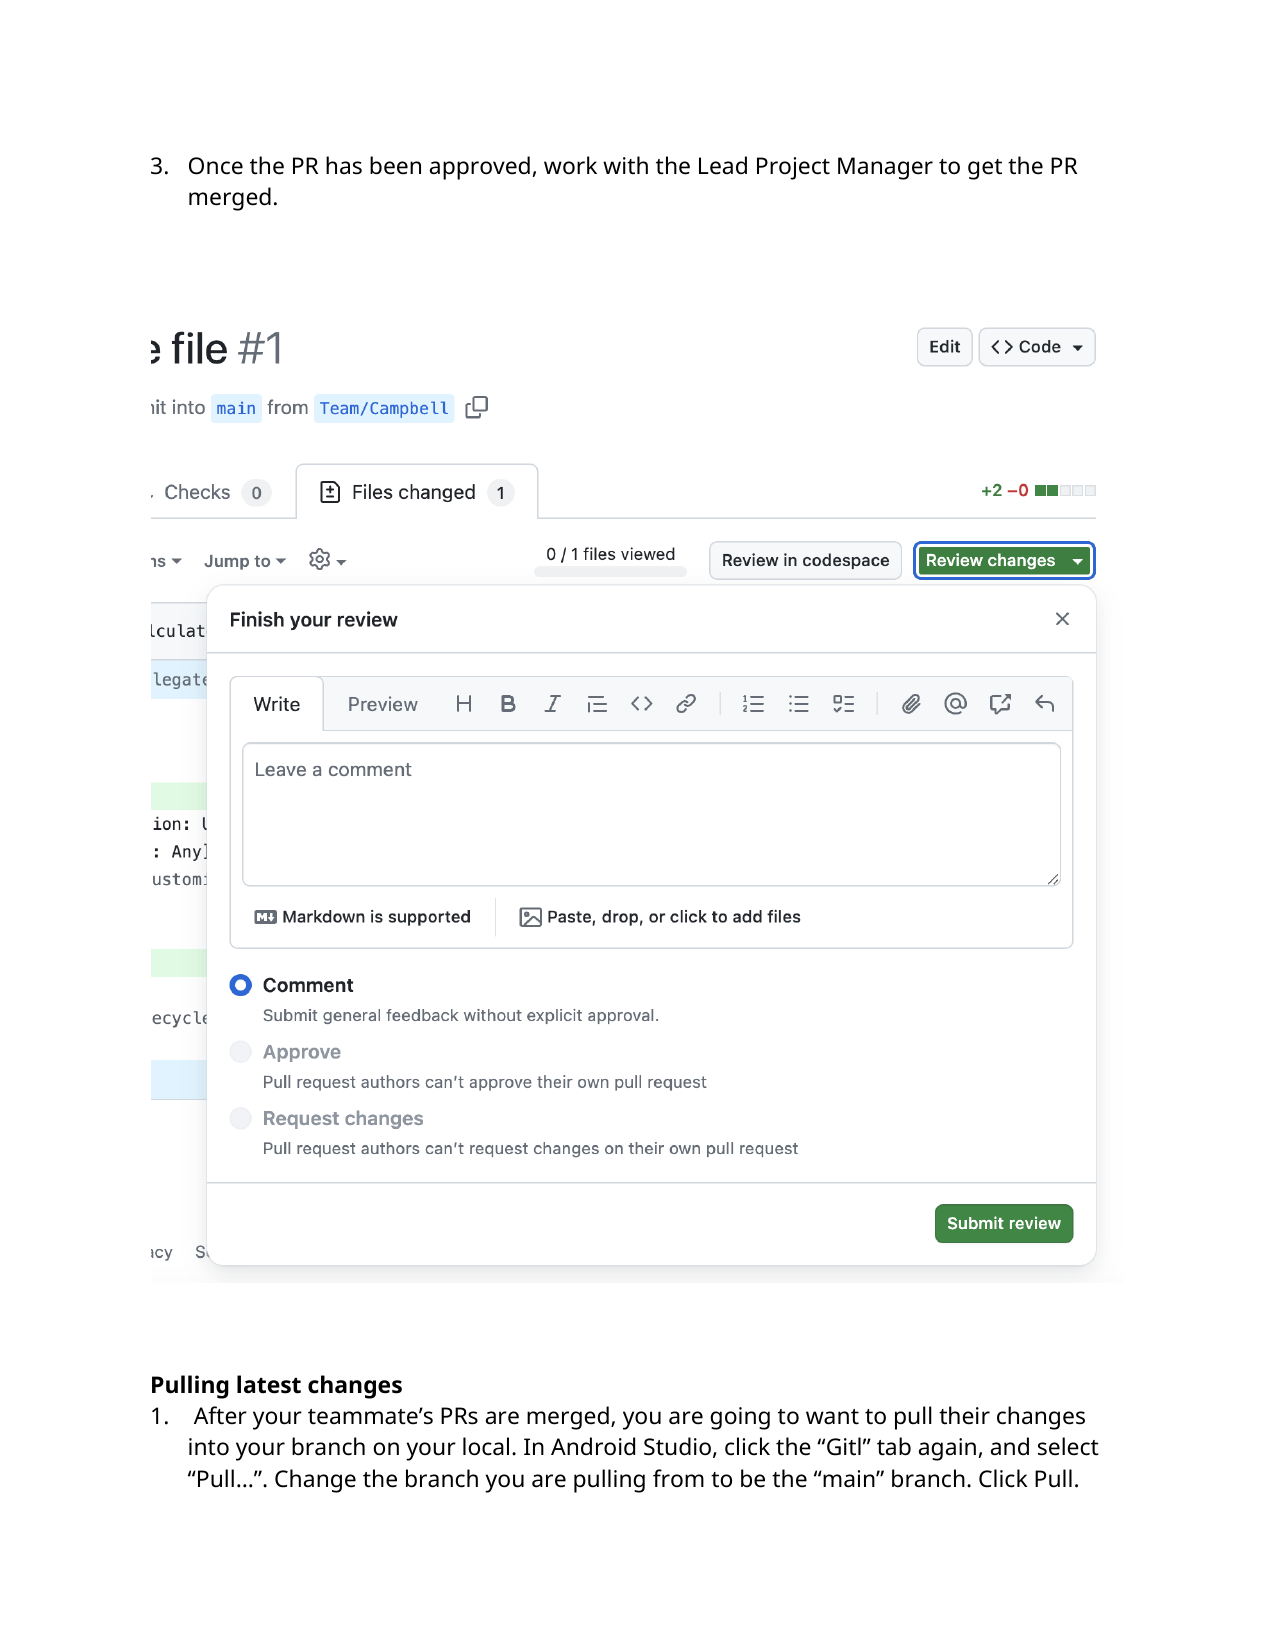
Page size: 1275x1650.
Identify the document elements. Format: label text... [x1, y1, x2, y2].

text Pulling latest changes [150, 1369, 1125, 1400]
list Once the PR has been approved, work with the Lead Project Manager to get the PR merged. [150, 150, 1125, 212]
list After your teammate’s PRs are merged, you are going to want to pull their changes into your branch on your local. In Android Studio, click the “Gitl” tab again, and select “Pull…”. Change the branch you are pulling from to be the “main” branch. Click Pull. [150, 1400, 1125, 1494]
picture [150, 323, 1125, 1283]
